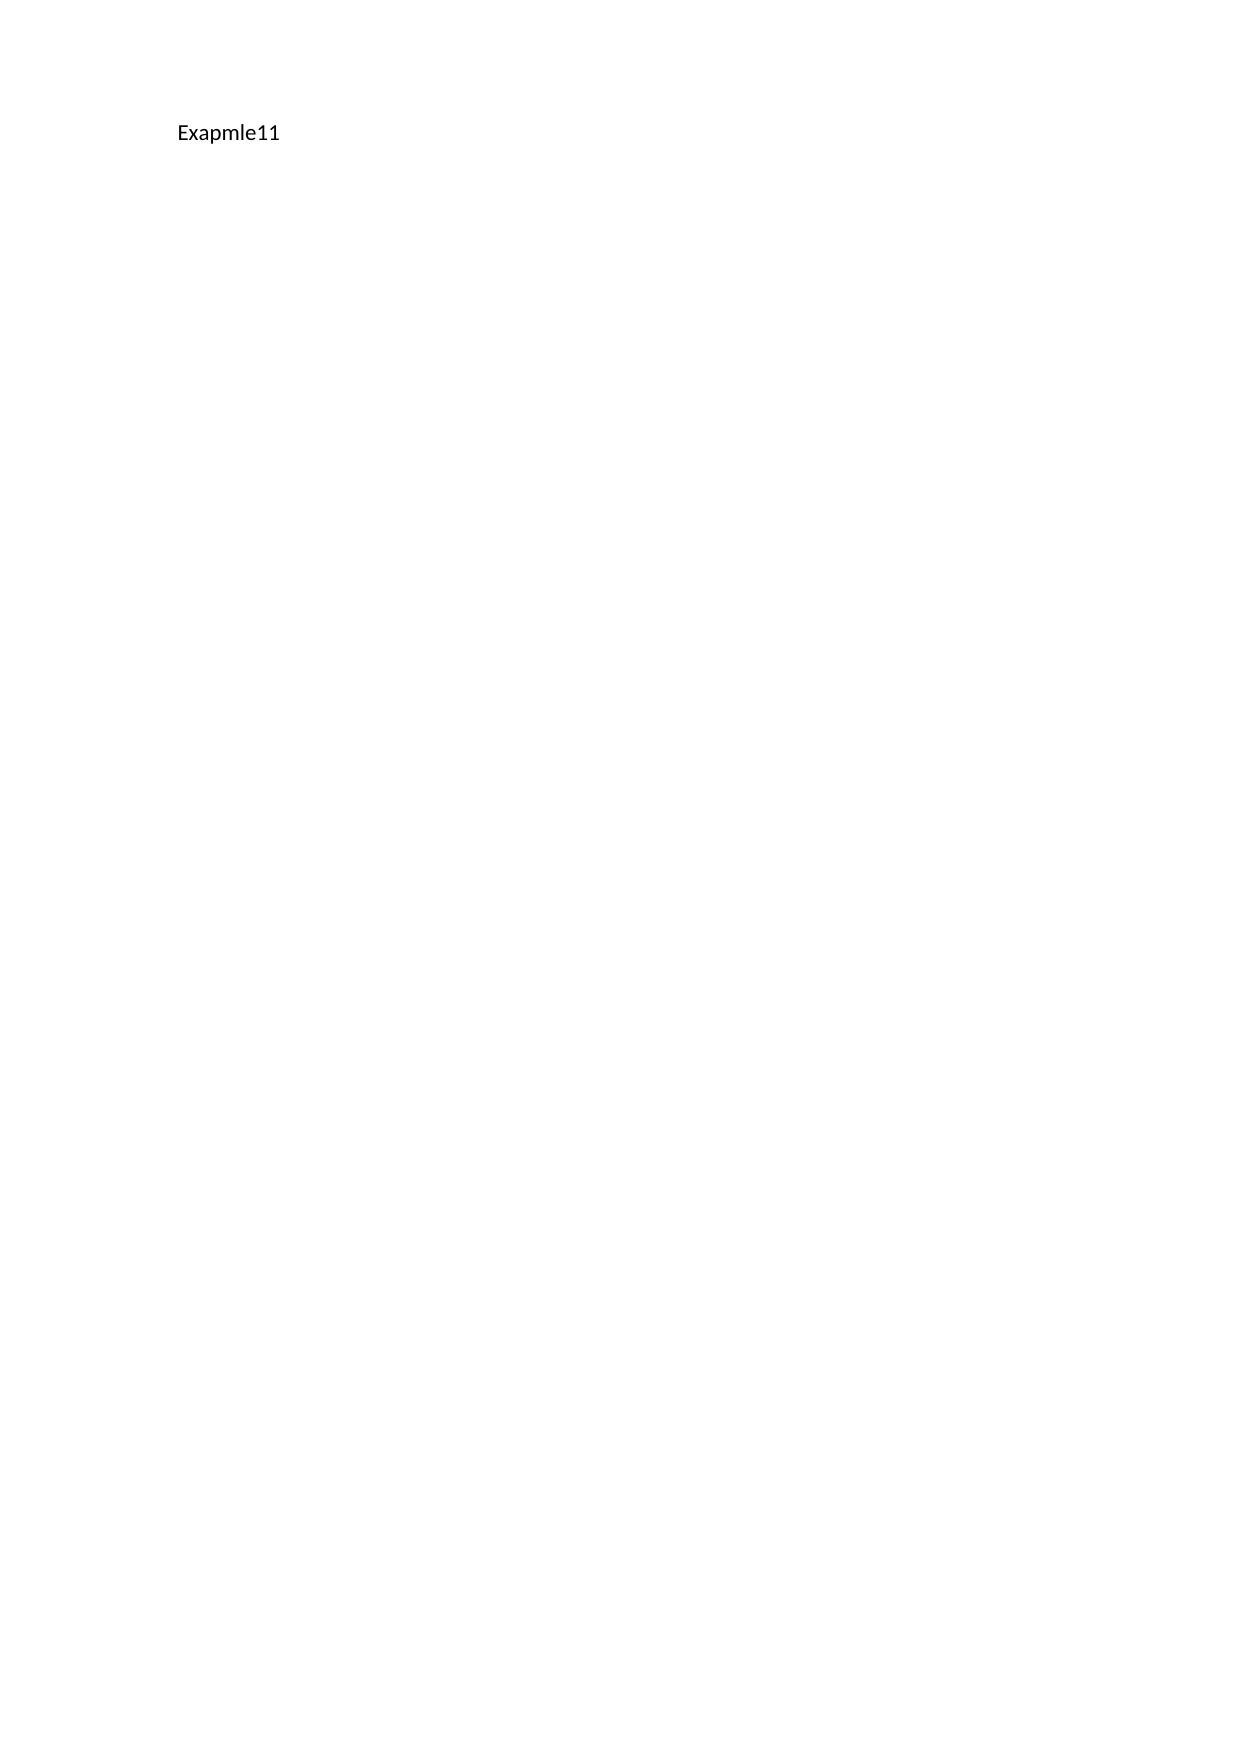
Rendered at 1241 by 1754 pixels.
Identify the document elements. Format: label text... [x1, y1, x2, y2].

text Exapmle11 [177, 118, 1152, 146]
